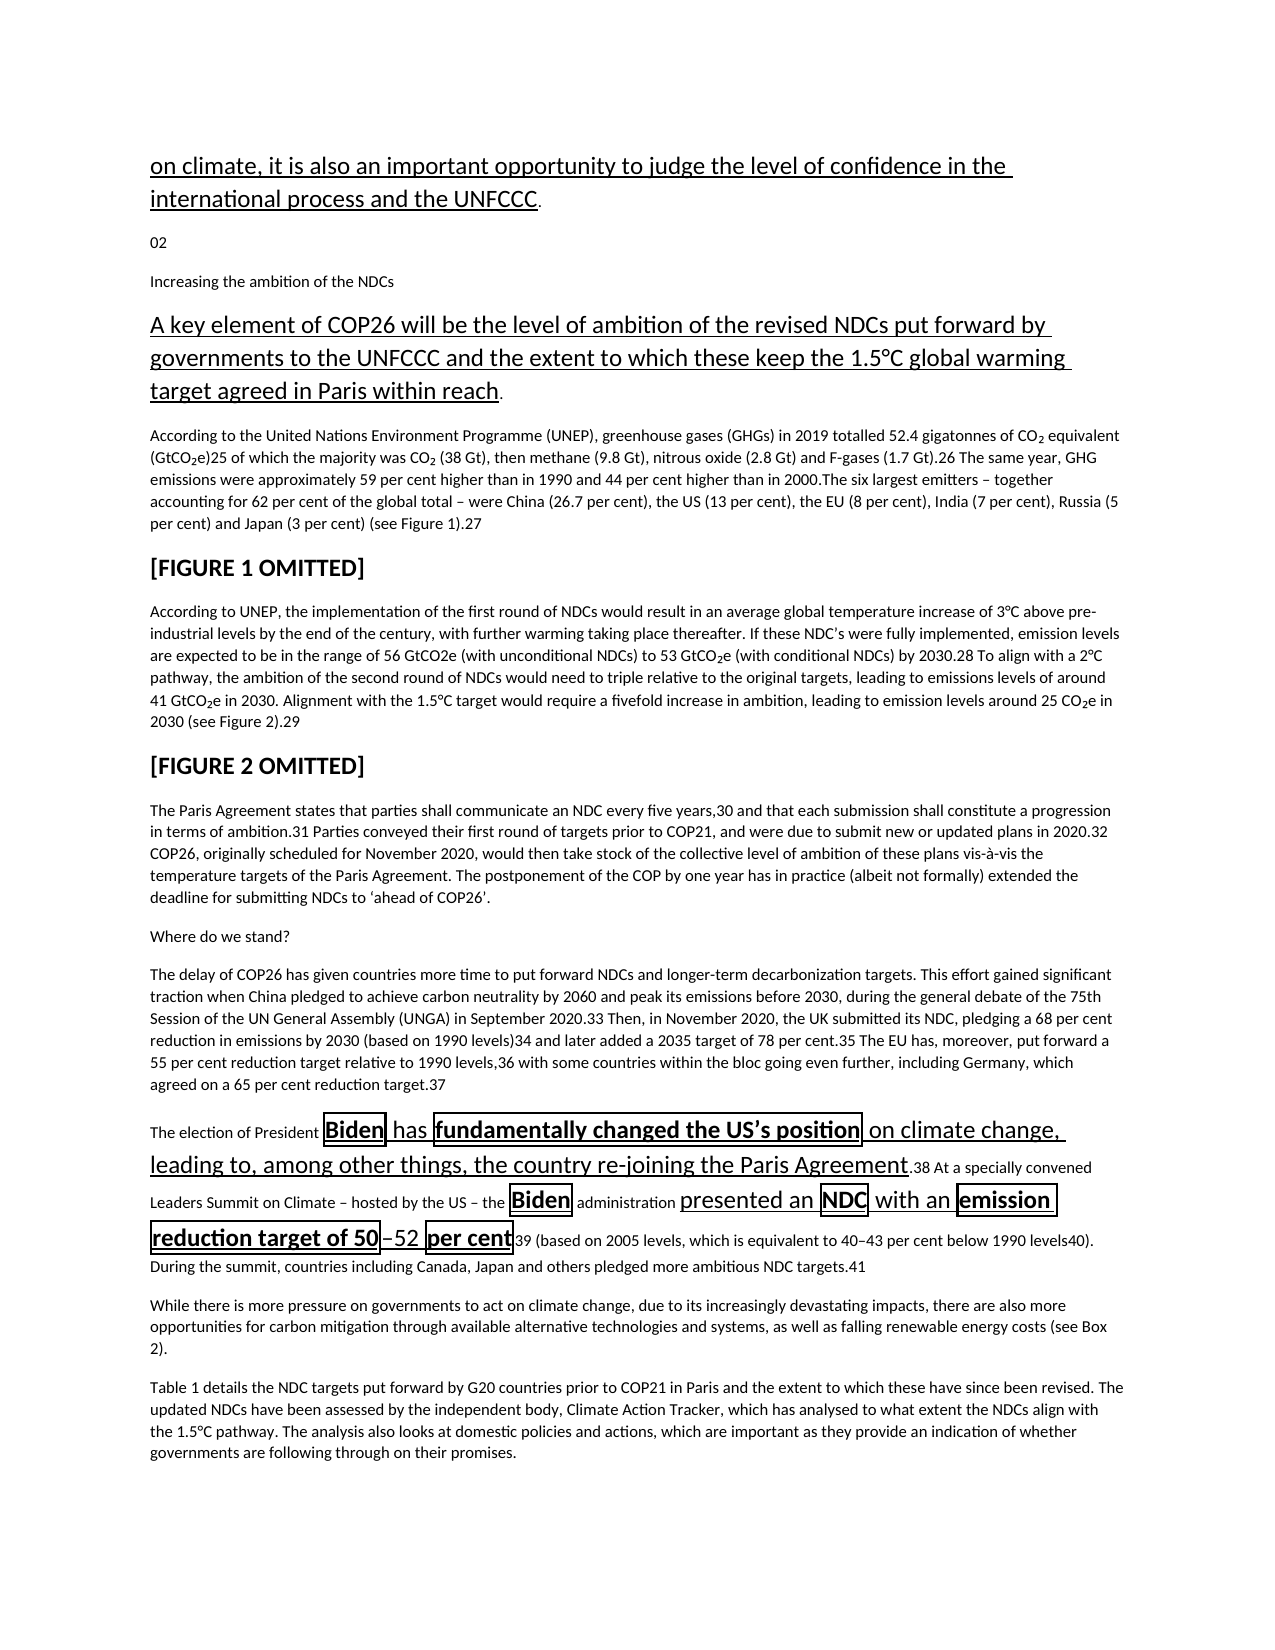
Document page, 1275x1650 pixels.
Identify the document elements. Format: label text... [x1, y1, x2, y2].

text According to the United Nations Environment Programme (UNEP), greenhouse gases (GHGs) in 2019 totalled 52.4 gigatonnes of CO₂ equivalent (GtCO₂e)25 of which the majority was CO₂ (38 Gt), then methane (9.8 Gt), nitrous oxide (2.8 Gt) and F-gases (1.7 Gt).26 The same year, GHG emissions were approximately 59 per cent higher than in 1990 and 44 per cent higher than in 2000.The six largest emitters – together accounting for 62 per cent of the global total – were China (26.7 per cent), the US (13 per cent), the EU (8 per cent), India (7 per cent), Russia (5 per cent) and Japan (3 per cent) (see Figure 1).27 [150, 425, 1125, 534]
text The Paris Agreement states that parties shall communicate an NDC every five years,30 and that each submission shall constitute a progression in terms of ambition.31 Parties conveyed their first round of targets prior to COP21, and were due to submit new or updated plans in 2020.32 COP26, originally scheduled for November 2020, would then take stock of the collective level of ambition of these plans vis-à-vis the temperature targets of the Paris Agreement. The postponement of the COP by one year has in practice (albeit not formally) extended the deadline for submitting NDCs to ‘ahead of COP26’. [150, 800, 1125, 908]
text [FIGURE 1 OMITTED] [150, 552, 1125, 582]
text While there is more pressure on governments to act on climate change, due to its increasingly devastating impacts, there are also more opportunities for carbon mitigation through available alternative technologies and systems, as well as falling renewable energy costs (see Box 2). [150, 1295, 1125, 1359]
text Table 1 details the NDC targets put forward by G20 countries prior to COP21 in Paris and the extent to which these have since been revised. The updated NDCs have been assessed by the independent body, Climate Action Tracker, which has analysed to what extent the NDCs align with the 1.5°C pathway. The analysis also looks at domestic policies and actions, which are important as they provide an indication of whether governments are following through on their promises. [150, 1377, 1125, 1463]
text A key element of COP26 will be the level of ambition of the revised NDCs put forward by governments to the UNFCCC and the extent to which these keep the 1.5°C global warming target agreed in Paris within reach. [150, 309, 1125, 406]
text 02 [150, 232, 1125, 253]
text The election of President Biden has fundamentally changed the US’s position on climate change, leading to, among other things, the country re-joining the Paris Agreement.38 At a specially convened Leaders Summit on Climate – hosted by the US – the Biden administration presented an NDC with an emission reduction target of 50–52 per cent39 (based on 2005 levels, which is equivalent to 40–43 per cent below 1990 levels40). During the summit, countries including Canada, Japan and others pledged more ambitious NDC targets.41 [150, 1112, 1125, 1277]
text The delay of COP26 has given countries more time to put forward NDCs and longer-term decarbonization targets. This effort gained significant traction when China pledged to achieve carbon neutrality by 2060 and peak its emissions before 2030, during the general debate of the 75th Session of the UN General Assembly (UNGA) in September 2020.33 Then, in November 2020, the UK submitted its NDC, pledging a 68 per cent reduction in emissions by 2030 (based on 1990 levels)34 and later added a 2035 target of 78 per cent.35 The EU has, moreover, put forward a 55 per cent reduction target relative to 1990 levels,36 with some countries within the bloc going even further, including Germany, which agreed on a 65 per cent reduction target.37 [150, 964, 1125, 1094]
text [FIGURE 2 OMITTED] [150, 750, 1125, 781]
text Where do we stand? [150, 926, 1125, 946]
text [150, 150, 1125, 213]
text According to UNEP, the implementation of the first round of NDCs would result in an average global temperature increase of 3°C above pre-industrial levels by the end of the century, with further warming taking place thereafter. If these NDC’s were fully implemented, emission levels are expected to be in the range of 56 GtCO2e (with unconditional NDCs) to 53 GtCO₂e (with conditional NDCs) by 2030.28 To align with a 2°C pathway, the ambition of the second round of NDCs would need to triple relative to the original targets, leading to emissions levels of around 41 GtCO₂e in 2030. Alignment with the 1.5°C target would require a fivefold increase in ambition, leading to emission levels around 25 CO₂e in 2030 (see Figure 2).29 [150, 601, 1125, 732]
text Increasing the ambition of the NDCs [150, 271, 1125, 291]
